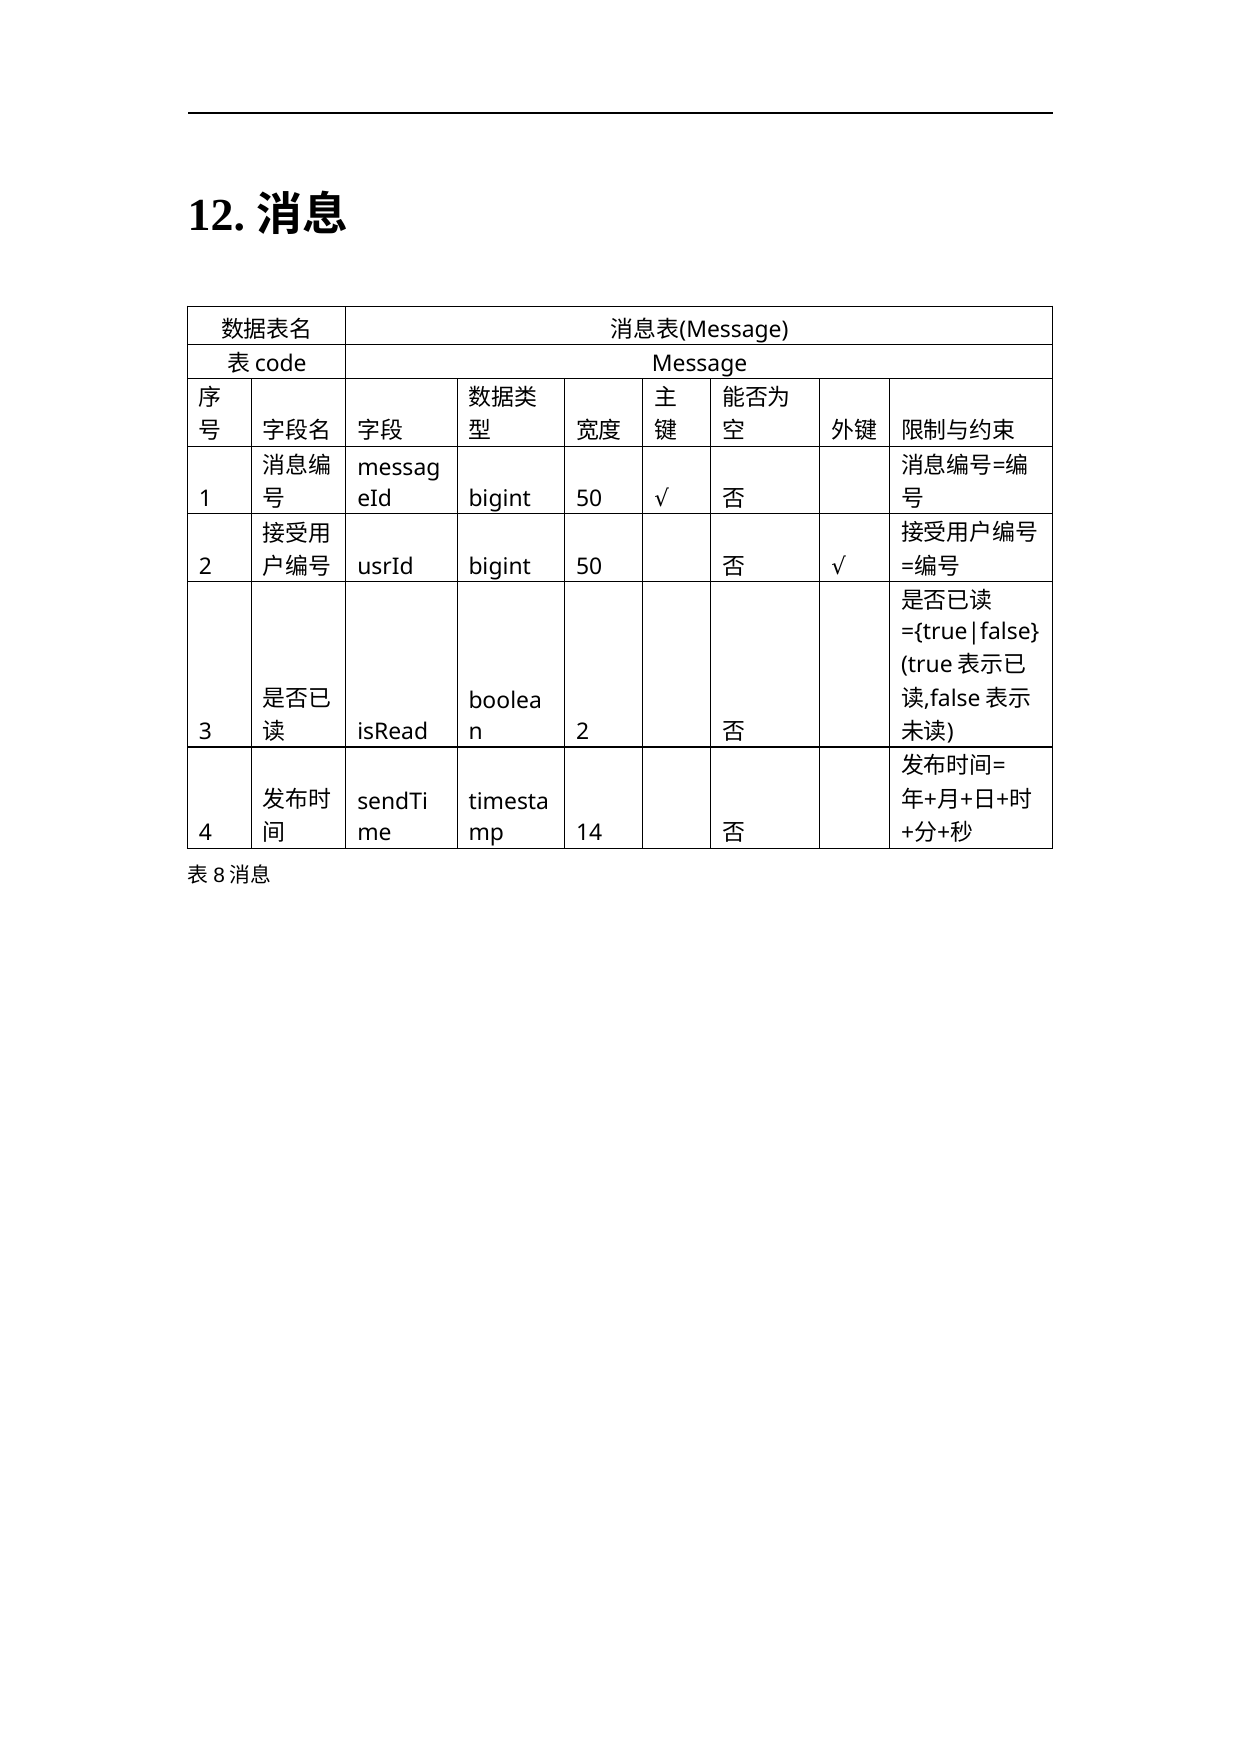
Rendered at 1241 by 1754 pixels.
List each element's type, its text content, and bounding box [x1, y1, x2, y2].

table_cell 2 [565, 582, 642, 746]
table_cell 限制与约束 [890, 379, 1052, 446]
table_header 消息表(Message) [346, 307, 1052, 344]
table_cell 1 [188, 447, 251, 513]
table_cell 字段 [346, 379, 457, 446]
table_cell usrId [346, 514, 457, 581]
table_cell 表code [188, 345, 345, 378]
table_cell 4 [188, 748, 251, 847]
table_cell [643, 582, 710, 746]
table_cell 外键 [820, 379, 889, 446]
table_cell 发布时间 [252, 748, 345, 847]
table_cell 数据类型 [458, 379, 564, 446]
table_cell 字段名 [252, 379, 345, 446]
table_cell 否 [711, 447, 819, 513]
table_cell 消息编号=编号 [890, 447, 1052, 513]
table_cell 是否已读={true|false} (true表示已读,false表示未读) [890, 582, 1052, 746]
table_cell 消息编号 [252, 447, 345, 513]
table_cell sendTime [346, 748, 457, 847]
table_cell √ [643, 447, 710, 513]
table_cell [820, 447, 889, 513]
table_cell 接受用户编号 [252, 514, 345, 581]
table_cell [643, 514, 710, 581]
table_cell √ [820, 514, 889, 581]
table_cell 3 [188, 582, 251, 746]
table_cell 2 [188, 514, 251, 581]
table_cell 接受用户编号=编号 [890, 514, 1052, 581]
table_cell 50 [565, 447, 642, 513]
table_cell boolean [458, 582, 564, 746]
table_cell 宽度 [565, 379, 642, 446]
table_cell timestamp [458, 748, 564, 847]
table_cell 否 [711, 748, 819, 847]
table_cell 50 [565, 514, 642, 581]
table_cell 序号 [188, 379, 251, 446]
table_cell bigint [458, 514, 564, 581]
table_cell isRead [346, 582, 457, 746]
subtitle 消息 [187, 162, 1053, 259]
table_cell 否 [711, 514, 819, 581]
table_cell bigint [458, 447, 564, 513]
table_cell 14 [565, 748, 642, 847]
table_cell [643, 748, 710, 847]
table_cell 能否为空 [711, 379, 819, 446]
table_cell 否 [711, 582, 819, 746]
table_cell 是否已读 [252, 582, 345, 746]
table_cell Message [346, 345, 1052, 378]
table_cell [820, 582, 889, 746]
table_header 数据表名 [188, 307, 345, 344]
table_cell 发布时间= 年+月+日+时+分+秒 [890, 748, 1052, 847]
table_cell [820, 748, 889, 847]
table_cell 主键 [643, 379, 710, 446]
table_cell messageId [346, 447, 457, 513]
